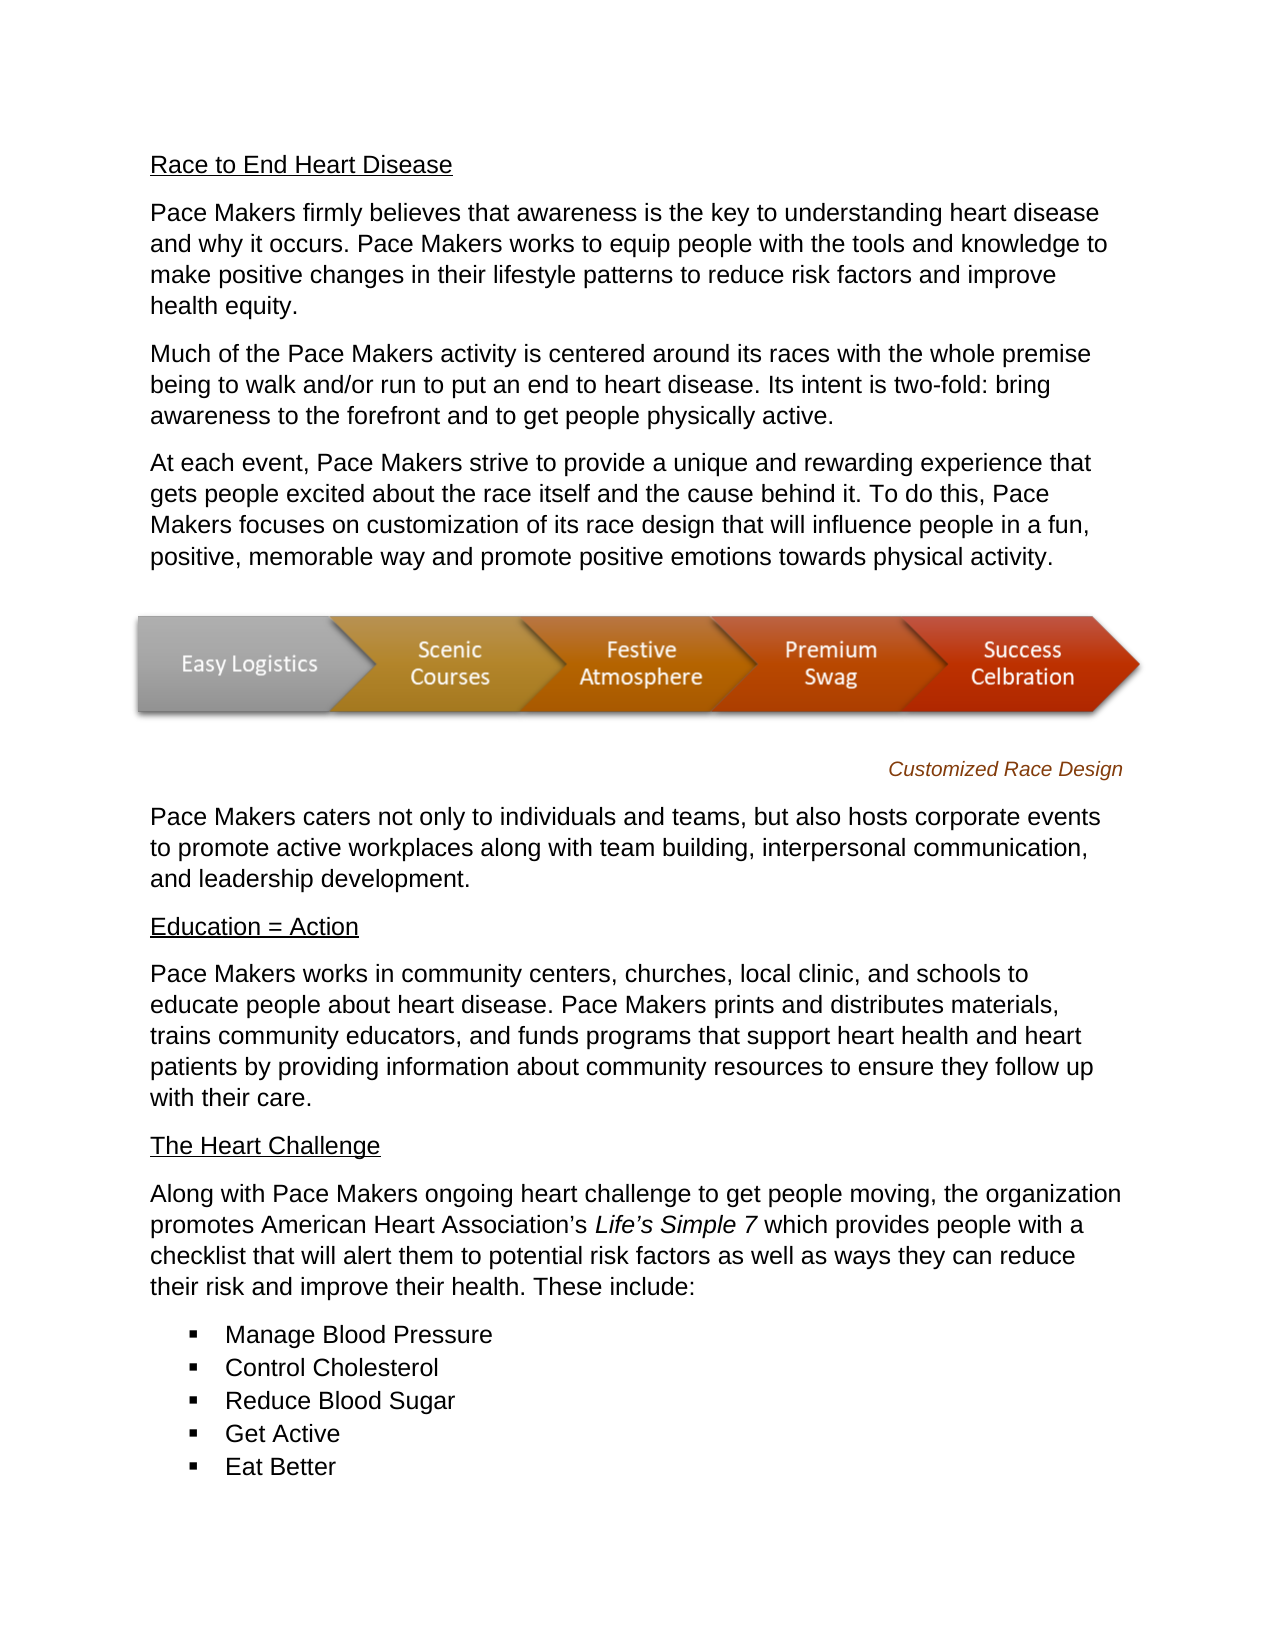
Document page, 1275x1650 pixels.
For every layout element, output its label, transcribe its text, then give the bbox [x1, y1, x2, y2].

picture [128, 589, 1150, 738]
text Race to End Heart Disease [150, 150, 1125, 179]
list Control Cholesterol [187, 1353, 1125, 1382]
text The Heart Challenge [150, 1131, 1125, 1160]
text Customized Race Design [150, 738, 1125, 781]
text Pace Makers works in community centers, churches, local clinic, and schools to educate people about heart disease. Pace Makers prints and distributes materials, trains community educators, and funds programs that support heart health and heart patients by providing information about community resources to ensure they follow up with their care. [150, 959, 1125, 1112]
list Eat Better [187, 1452, 1125, 1481]
text At each event, Pace Makers strive to provide a unique and rewarding experience that gets people excited about the race itself and the cause behind it. To do this, Pace Makers focuses on customization of its race design that will influence people in a fun, positive, memorable way and promote positive emotions towards physical activity. [150, 448, 1125, 570]
text Pace Makers firmly believes that awareness is the key to understanding heart disease and why it occurs. Pace Makers works to equip people with the tools and knowledge to make positive changes in their lifestyle patterns to reduce risk factors and improve health equity. [150, 198, 1125, 319]
list Manage Blood Pressure [187, 1319, 1125, 1348]
text Education = Action [150, 911, 1125, 940]
text Pace Makers caters not only to individuals and teams, but also hosts corporate events to promote active workplaces along with team building, interpersonal communication, and leadership development. [150, 802, 1125, 892]
text Much of the Pace Makers activity is centered around its races with the whole premise being to walk and/or run to put an end to heart disease. Its intent is two-fold: bring awareness to the forefront and to get people physically active. [150, 338, 1125, 429]
list Reduce Blood Sugar [187, 1386, 1125, 1415]
text Along with Pace Makers ongoing heart challenge to get people moving, the organization promotes American Heart Association’s Life’s Simple 7 which provides people with a checklist that will alert them to potential risk factors as well as ways they can reduce their risk and improve their health. These include: [150, 1179, 1125, 1301]
list Get Active [187, 1419, 1125, 1448]
